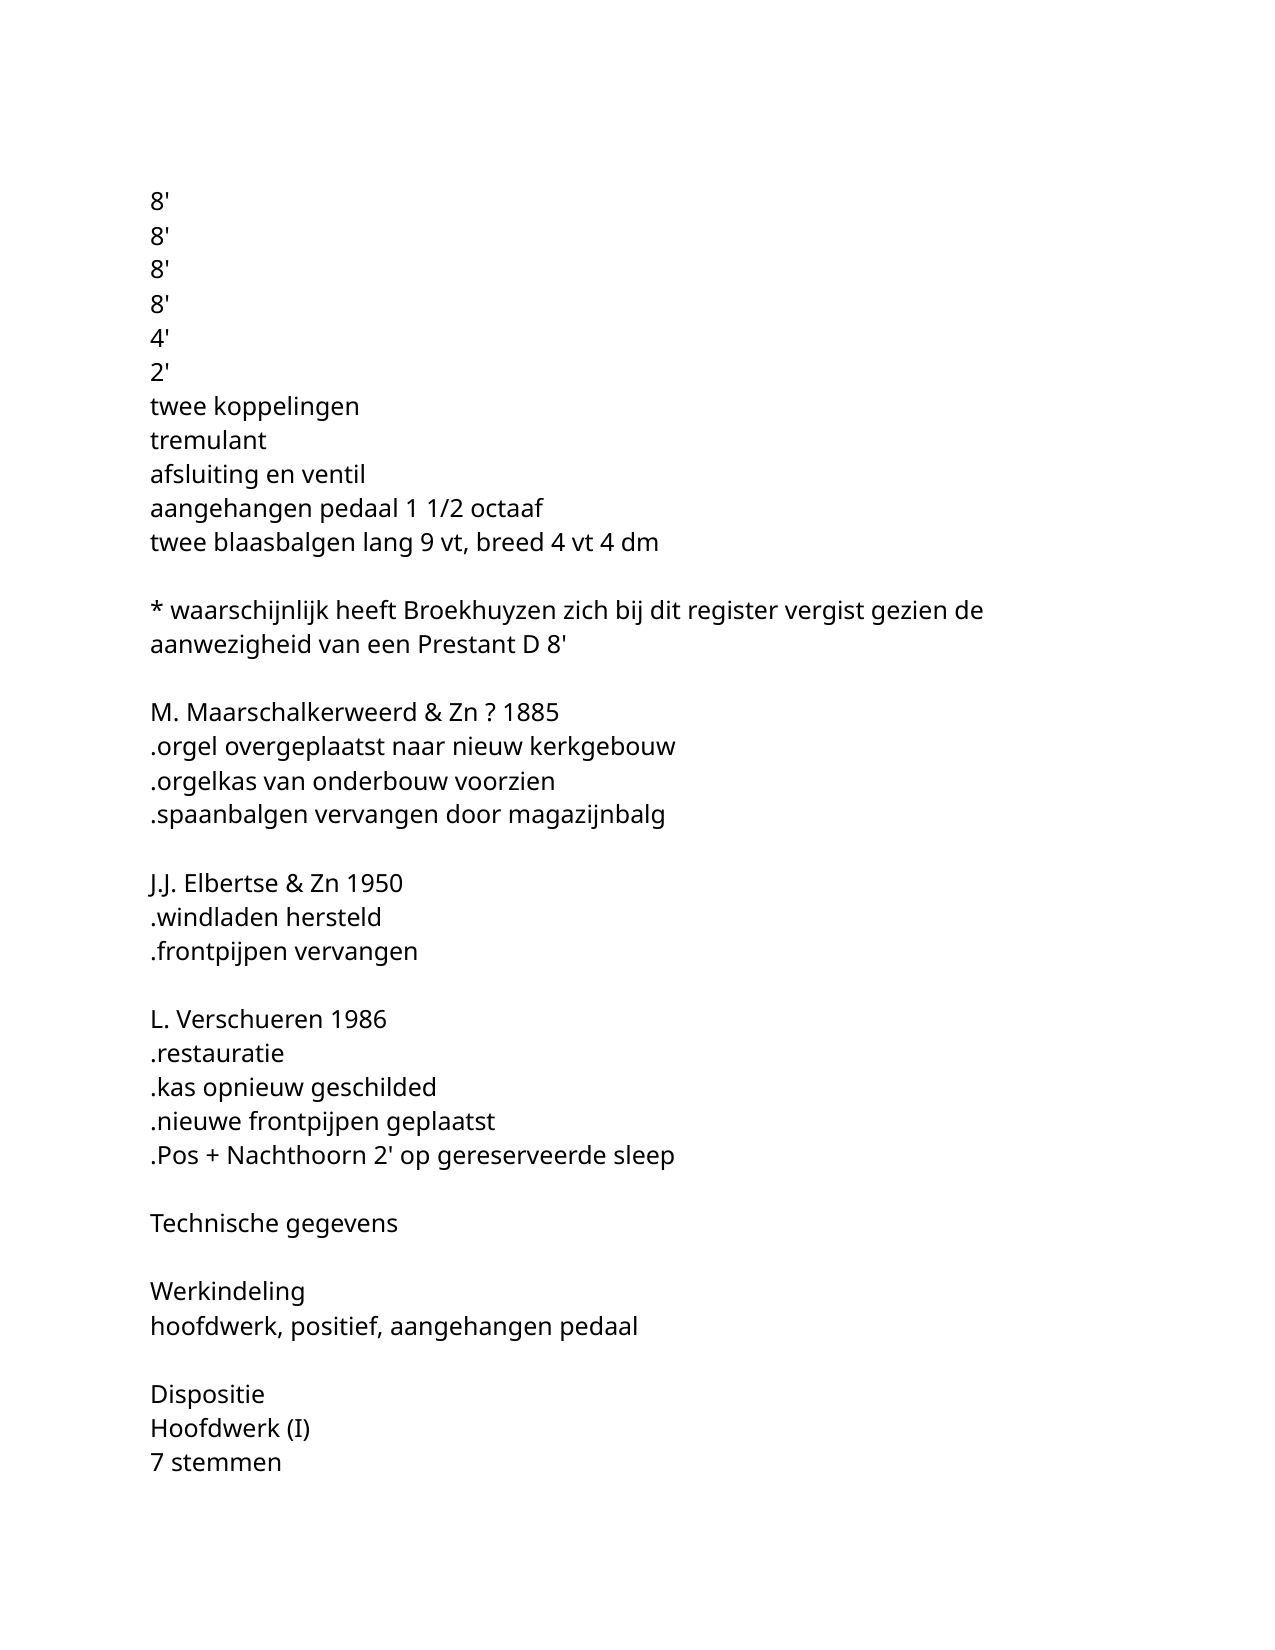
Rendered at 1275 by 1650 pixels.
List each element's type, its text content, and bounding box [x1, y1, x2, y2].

text Technische gegevens [150, 1206, 1125, 1240]
text hoofdwerk, positief, aangehangen pedaal [150, 1308, 1125, 1342]
text 4' [150, 320, 1125, 354]
text 8' [150, 218, 1125, 252]
text .windladen hersteld [150, 899, 1125, 933]
text L. Verschueren 1986 [150, 1002, 1125, 1036]
text tremulant [150, 422, 1125, 457]
text .nieuwe frontpijpen geplaatst [150, 1104, 1125, 1138]
text Werkindeling [150, 1274, 1125, 1308]
text .Pos + Nachthoorn 2' op gereserveerde sleep [150, 1138, 1125, 1172]
text .restauratie [150, 1036, 1125, 1070]
text Dispositie [150, 1376, 1125, 1410]
text 2' [150, 354, 1125, 388]
text 8' [150, 286, 1125, 320]
text 8' [150, 184, 1125, 218]
text afsluiting en ventil [150, 457, 1125, 491]
text .kas opnieuw geschilded [150, 1070, 1125, 1104]
text .spaanbalgen vervangen door magazijnbalg [150, 797, 1125, 831]
text J.J. Elbertse & Zn 1950 [150, 865, 1125, 899]
text .frontpijpen vervangen [150, 933, 1125, 967]
text twee koppelingen [150, 388, 1125, 422]
text aangehangen pedaal 1 1/2 octaaf [150, 491, 1125, 525]
text * waarschijnlijk heeft Broekhuyzen zich bij dit register vergist gezien de aanwezigheid van een Prestant D 8' [150, 593, 1125, 661]
text 7 stemmen [150, 1444, 1125, 1478]
text .orgelkas van onderbouw voorzien [150, 763, 1125, 797]
text M. Maarschalkerweerd & Zn ? 1885 [150, 695, 1125, 729]
text Hoofdwerk (I) [150, 1410, 1125, 1444]
text twee blaasbalgen lang 9 vt, breed 4 vt 4 dm [150, 525, 1125, 559]
text .orgel overgeplaatst naar nieuw kerkgebouw [150, 729, 1125, 763]
text 8' [150, 252, 1125, 286]
